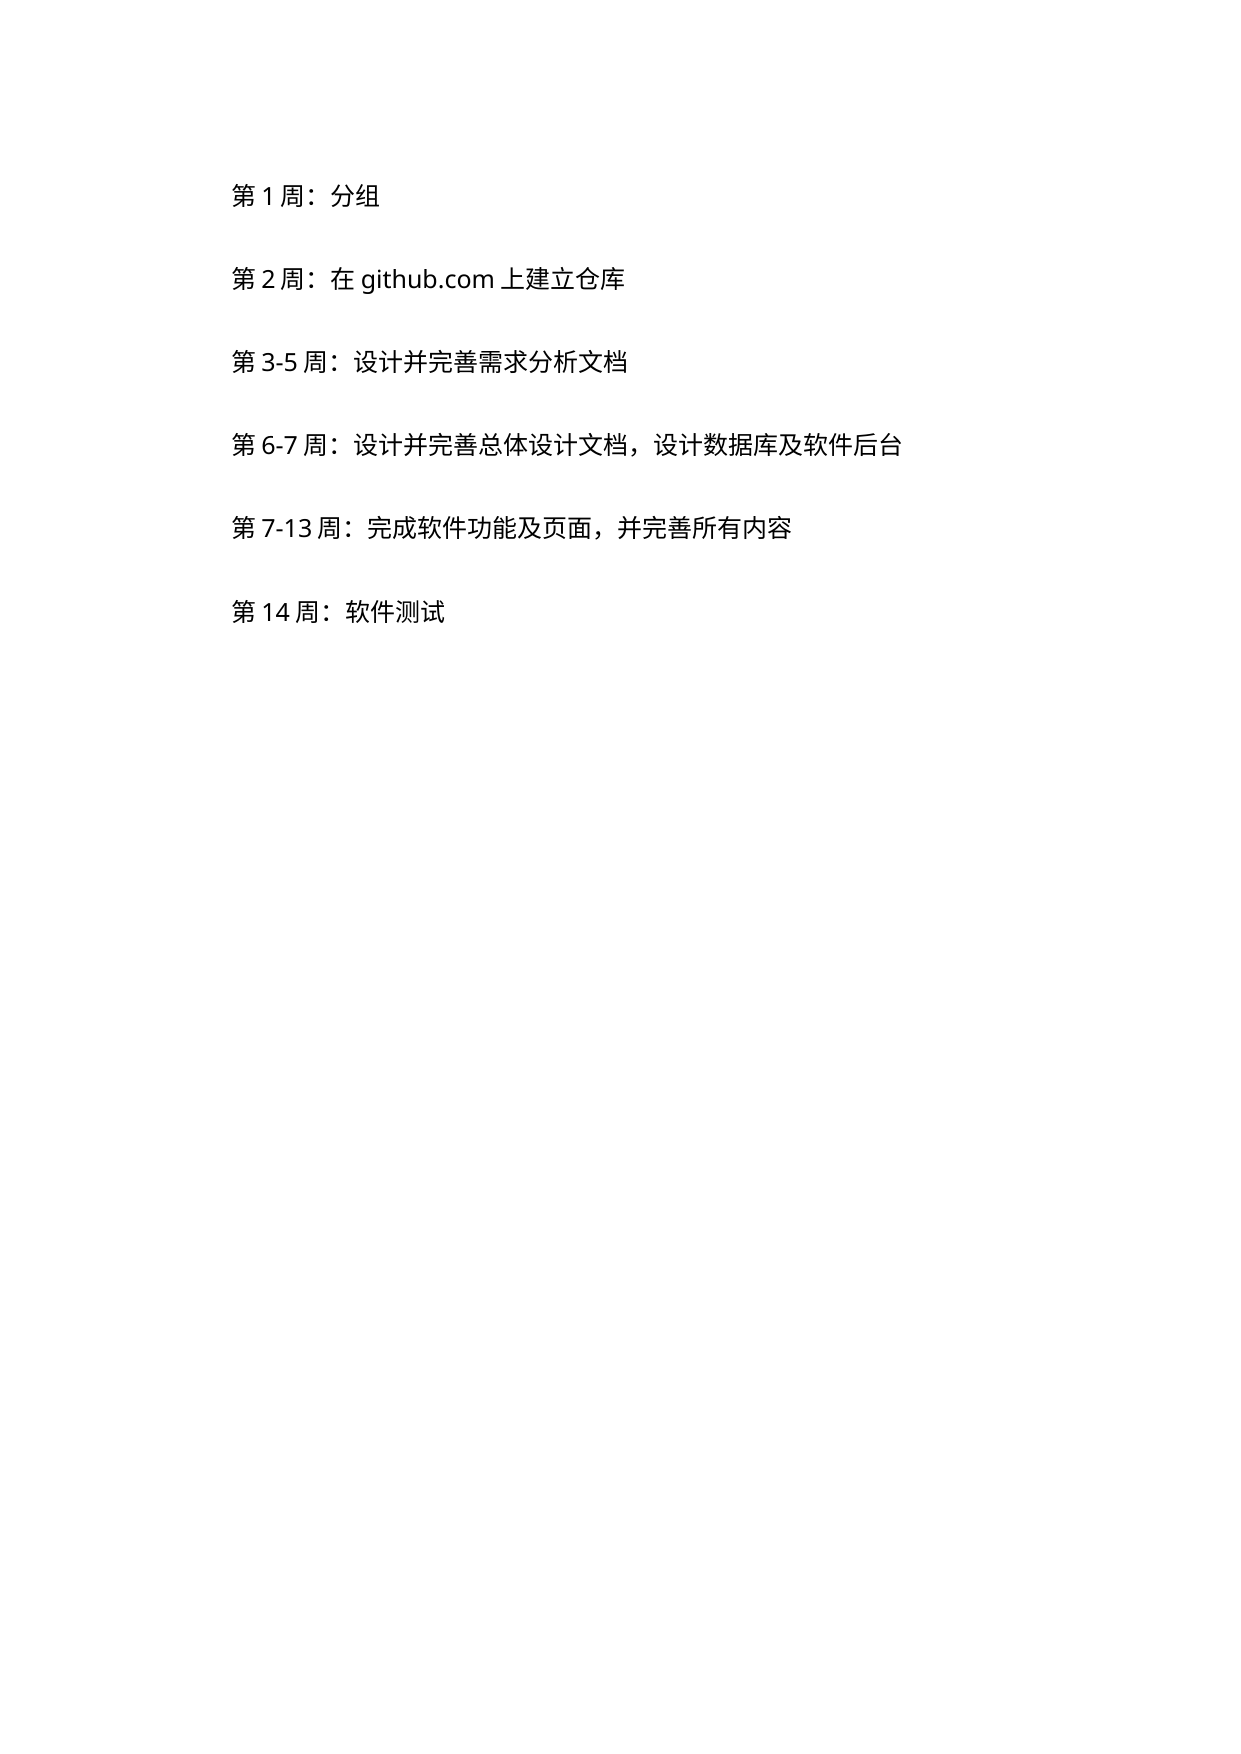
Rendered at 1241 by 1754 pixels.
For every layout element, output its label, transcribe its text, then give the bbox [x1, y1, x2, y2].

text 第2周：在github.com上建立仓库 [187, 245, 1053, 310]
text 第6-7周：设计并完善总体设计文档，设计数据库及软件后台 [187, 411, 1053, 476]
text 第3-5周：设计并完善需求分析文档 [187, 328, 1053, 393]
text 第14周：软件测试 [187, 578, 1053, 643]
text 第7-13周：完成软件功能及页面，并完善所有内容 [187, 494, 1053, 559]
text 第1周：分组 [187, 162, 1053, 227]
